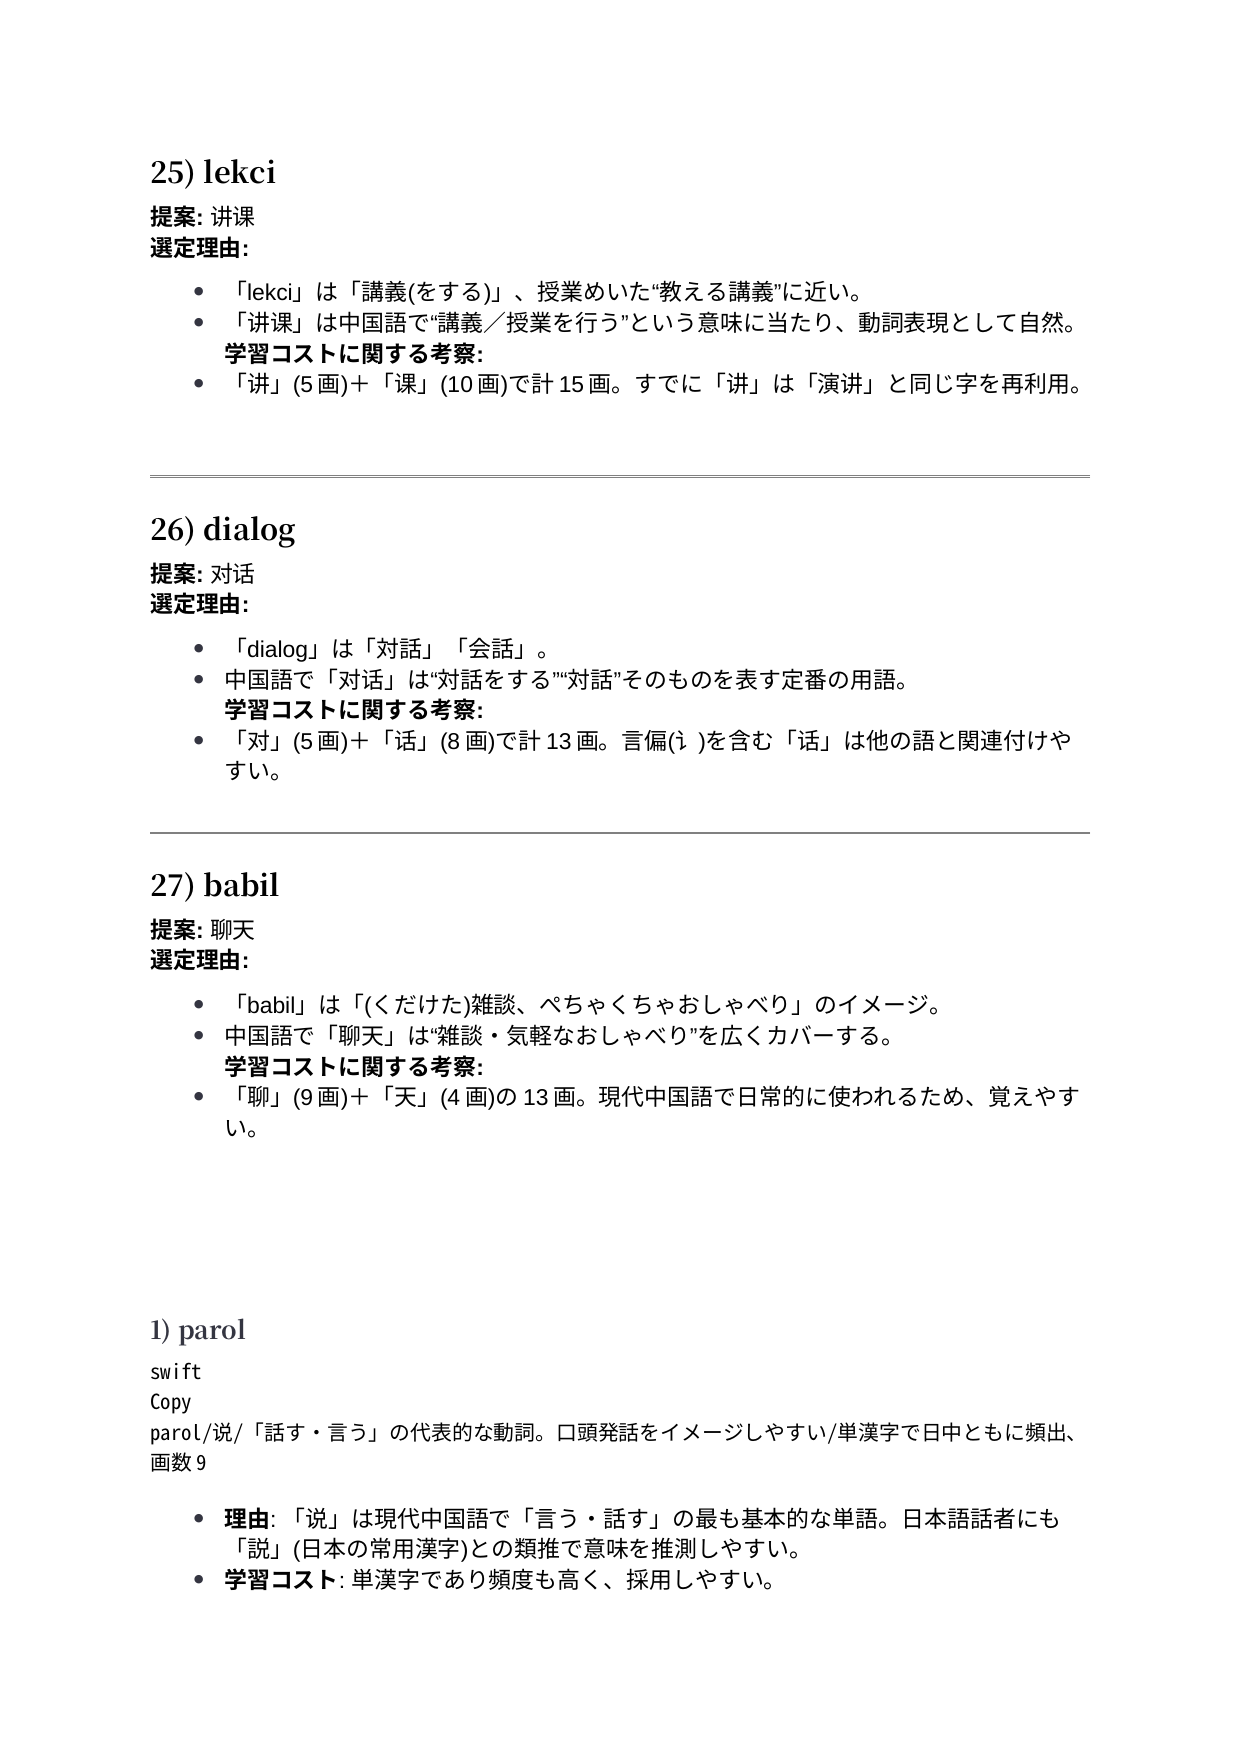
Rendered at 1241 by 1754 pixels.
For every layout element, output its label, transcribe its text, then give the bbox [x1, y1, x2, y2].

text swift [150, 1355, 1090, 1386]
list 「讲课」は中国語で“講義／授業を行う”という意味に当たり、動詞表現として自然。 学習コストに関する考察: [194, 310, 1090, 367]
list 中国語で「对话」は“対話をする”“対話”そのものを表す定番の用語。 学習コストに関する考察: [194, 667, 1090, 724]
list 「babil」は「(くだけた)雑談、ぺちゃくちゃおしゃべり」のイメージ。 [194, 992, 1090, 1019]
subtitle 1) parol [150, 1311, 1090, 1347]
list 「讲」(5画)＋「课」(10画)で計15画。すでに「讲」は「演讲」と同じ字を再利用。 [194, 371, 1090, 428]
list 「聊」(9画)＋「天」(4画)の13画。現代中国語で日常的に使われるため、覚えやすい。 [194, 1084, 1090, 1141]
subtitle 25) lekci [150, 150, 1090, 192]
list 「dialog」は「対話」「会話」。 [194, 636, 1090, 663]
list 学習コスト: 単漢字であり頻度も高く、採用しやすい。 [194, 1567, 1090, 1593]
list 理由: 「说」は現代中国語で「言う・話す」の最も基本的な単語。日本語話者にも「説」(日本の常用漢字)との類推で意味を推測しやすい。 [194, 1506, 1090, 1563]
text 提案: 讲课 選定理由: [150, 204, 1090, 261]
text Copy [150, 1386, 1090, 1416]
text 提案: 聊天 選定理由: [150, 917, 1090, 974]
text 提案: 对话 選定理由: [150, 561, 1090, 617]
list 中国語で「聊天」は“雑談・気軽なおしゃべり”を広くカバーする。 学習コストに関する考察: [194, 1023, 1090, 1080]
subtitle 26) dialog [150, 506, 1090, 548]
list 「对」(5画)＋「话」(8画)で計13画。言偏(讠)を含む「话」は他の語と関連付けやすい。 [194, 728, 1090, 785]
list 「lekci」は「講義(をする)」、授業めいた“教える講義”に近い。 [194, 279, 1090, 306]
text parol/说/「話す・言う」の代表的な動詞。口頭発話をイメージしやすい/単漢字で日中ともに頻出、画数9 [150, 1416, 1090, 1476]
subtitle 27) babil [150, 863, 1090, 905]
